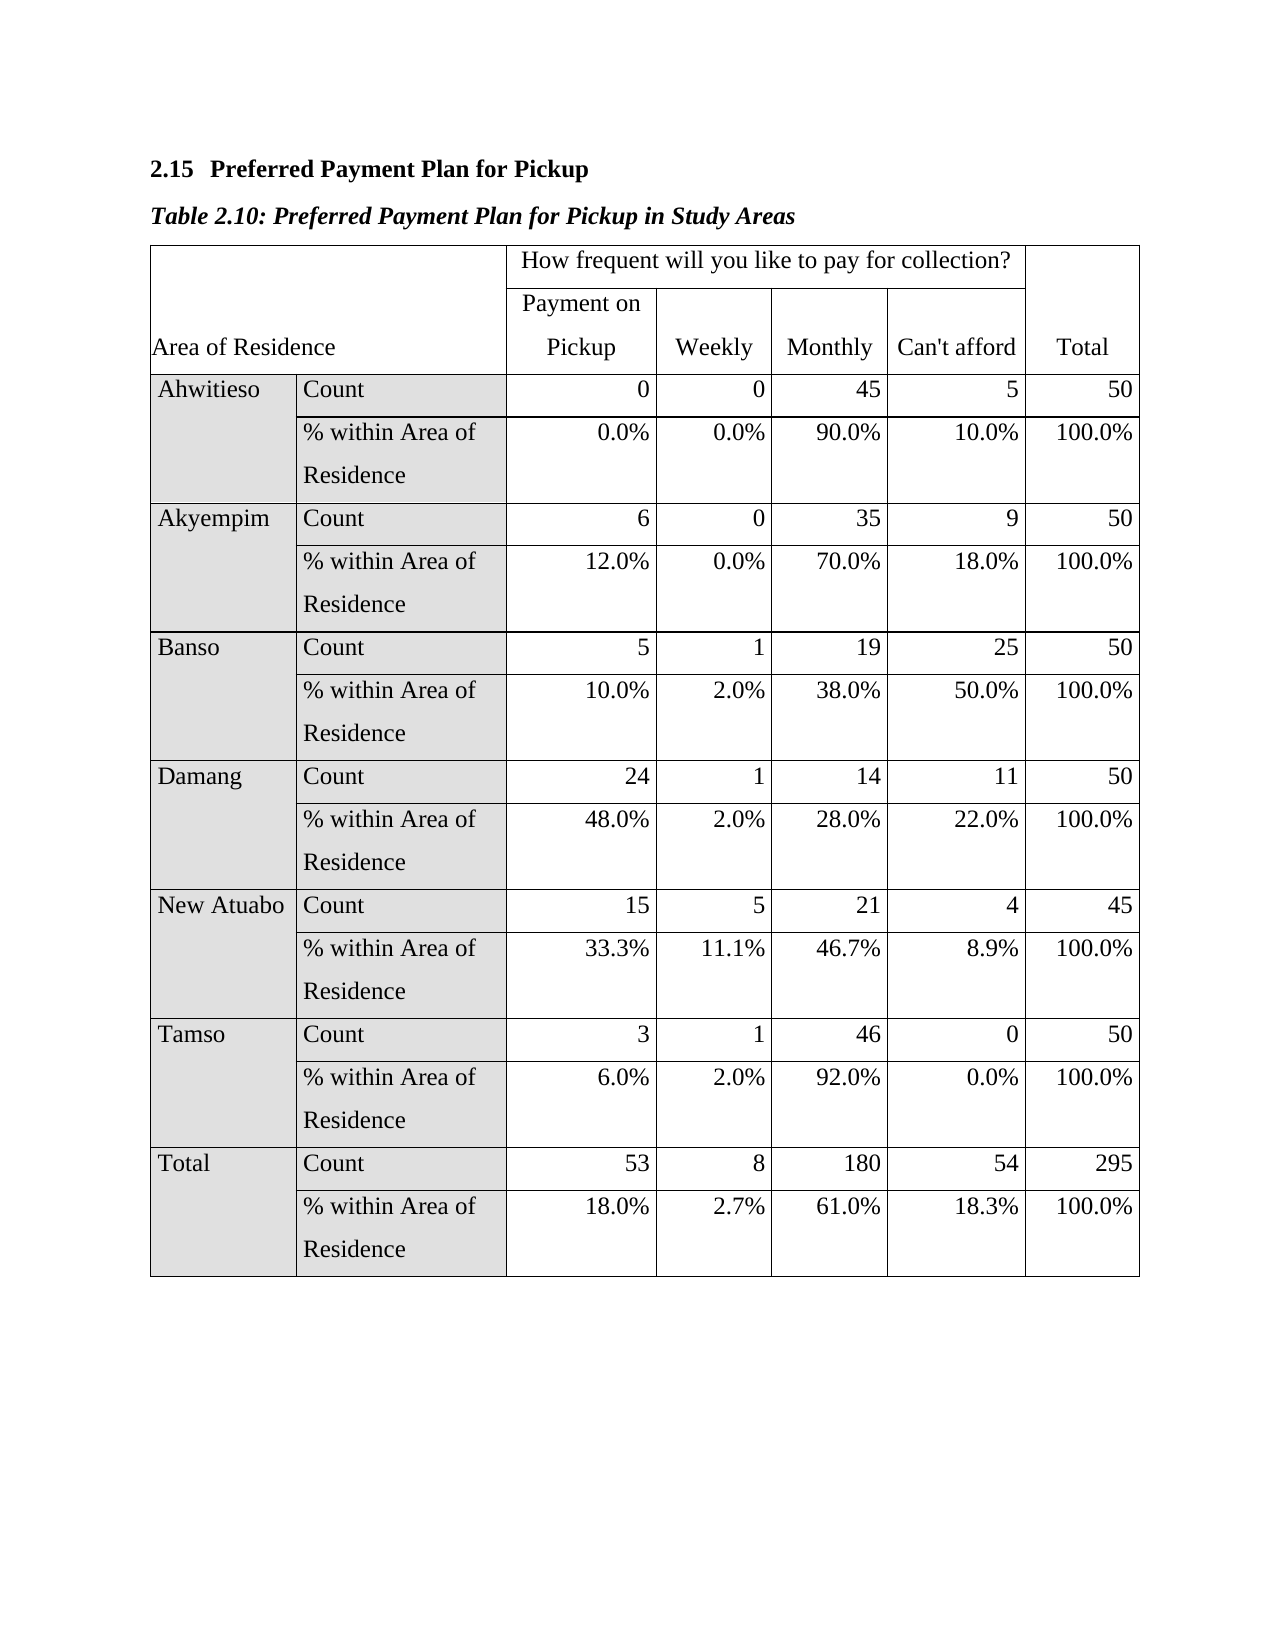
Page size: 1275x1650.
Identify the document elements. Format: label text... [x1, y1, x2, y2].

table_cell % within Area of Residence [297, 1062, 506, 1147]
table_cell 18.3% [888, 1191, 1025, 1276]
table_cell 2.0% [657, 804, 771, 889]
table_cell 61.0% [772, 1191, 887, 1276]
table_cell 4 [888, 890, 1025, 932]
table_cell 24 [507, 761, 656, 803]
table_cell 0 [657, 375, 771, 416]
table_cell % within Area of Residence [297, 804, 506, 889]
table_cell 22.0% [888, 804, 1025, 889]
table_cell Count [297, 1148, 506, 1190]
table_cell % within Area of Residence [297, 1191, 506, 1276]
table_cell Damang [151, 761, 296, 889]
table_cell 180 [772, 1148, 887, 1190]
table_cell 0.0% [507, 418, 656, 502]
table_cell Weekly [657, 289, 771, 373]
table_cell 92.0% [772, 1062, 887, 1147]
table_cell % within Area of Residence [297, 933, 506, 1018]
table_cell 0 [888, 1019, 1025, 1061]
table_cell 46 [772, 1019, 887, 1061]
table_cell 18.0% [888, 546, 1025, 631]
subtitle Table 2.10: Preferred Payment Plan for Pickup in Study Areas [150, 201, 1125, 230]
table_cell 2.0% [657, 675, 771, 760]
table_cell 0.0% [888, 1062, 1025, 1147]
table_cell 50 [1026, 633, 1139, 674]
table_cell 100.0% [1026, 1062, 1139, 1147]
table_cell 1 [657, 761, 771, 803]
table_cell 28.0% [772, 804, 887, 889]
table_cell 46.7% [772, 933, 887, 1018]
table_cell 48.0% [507, 804, 656, 889]
table_cell Count [297, 504, 506, 545]
table_cell Count [297, 890, 506, 932]
table_cell 90.0% [772, 418, 887, 502]
table_cell Count [297, 1019, 506, 1061]
table_cell Banso [151, 633, 296, 760]
table_cell 12.0% [507, 546, 656, 631]
table_cell % within Area of Residence [297, 675, 506, 760]
table_cell % within Area of Residence [297, 418, 506, 502]
table_cell 11 [888, 761, 1025, 803]
table_cell Tamso [151, 1019, 296, 1147]
table_cell 18.0% [507, 1191, 656, 1276]
table_header How frequent will you like to pay for collection? [507, 246, 1025, 287]
table_cell 35 [772, 504, 887, 545]
table_cell 2.0% [657, 1062, 771, 1147]
table_cell 295 [1026, 1148, 1139, 1190]
table_cell Payment on Pickup [507, 289, 656, 373]
subtitle Preferred Payment Plan for Pickup [150, 154, 1125, 183]
table_cell 19 [772, 633, 887, 674]
table_cell 100.0% [1026, 418, 1139, 502]
table_cell 5 [657, 890, 771, 932]
table_cell 5 [888, 375, 1025, 416]
table_cell 70.0% [772, 546, 887, 631]
table_cell 1 [657, 633, 771, 674]
table_cell 38.0% [772, 675, 887, 760]
table_cell 5 [507, 633, 656, 674]
table_cell New Atuabo [151, 890, 296, 1018]
table_cell Count [297, 761, 506, 803]
table_cell 50 [1026, 375, 1139, 416]
table_cell Total [151, 1148, 296, 1276]
table_header Area of Residence [151, 246, 506, 373]
table_cell Monthly [772, 289, 887, 373]
table_cell 21 [772, 890, 887, 932]
table_cell 9 [888, 504, 1025, 545]
table_cell 0 [507, 375, 656, 416]
table_cell 50 [1026, 761, 1139, 803]
table_cell 3 [507, 1019, 656, 1061]
table_cell 10.0% [507, 675, 656, 760]
table_cell 25 [888, 633, 1025, 674]
table_cell Count [297, 375, 506, 416]
table_cell 50 [1026, 1019, 1139, 1061]
table_cell 8 [657, 1148, 771, 1190]
table_cell 33.3% [507, 933, 656, 1018]
table_cell 0.0% [657, 546, 771, 631]
table_cell 50 [1026, 504, 1139, 545]
table_cell 0.0% [657, 418, 771, 502]
table_cell 10.0% [888, 418, 1025, 502]
table_cell 45 [772, 375, 887, 416]
table_cell 50.0% [888, 675, 1025, 760]
table_cell 15 [507, 890, 656, 932]
table_cell Can't afford [888, 289, 1025, 373]
table_cell 6 [507, 504, 656, 545]
table_cell 100.0% [1026, 675, 1139, 760]
table_cell 8.9% [888, 933, 1025, 1018]
table_cell 54 [888, 1148, 1025, 1190]
table_header Total [1026, 246, 1139, 373]
table_cell 53 [507, 1148, 656, 1190]
table_cell 100.0% [1026, 1191, 1139, 1276]
table_cell 14 [772, 761, 887, 803]
table_cell 100.0% [1026, 804, 1139, 889]
table_cell 100.0% [1026, 933, 1139, 1018]
table_cell Count [297, 633, 506, 674]
table_cell 6.0% [507, 1062, 656, 1147]
table_cell 0 [657, 504, 771, 545]
table_cell 45 [1026, 890, 1139, 932]
table_cell 2.7% [657, 1191, 771, 1276]
table_cell 100.0% [1026, 546, 1139, 631]
table_cell % within Area of Residence [297, 546, 506, 631]
table_cell 11.1% [657, 933, 771, 1018]
table_cell Ahwitieso [151, 375, 296, 502]
table_cell 1 [657, 1019, 771, 1061]
table_cell Akyempim [151, 504, 296, 631]
